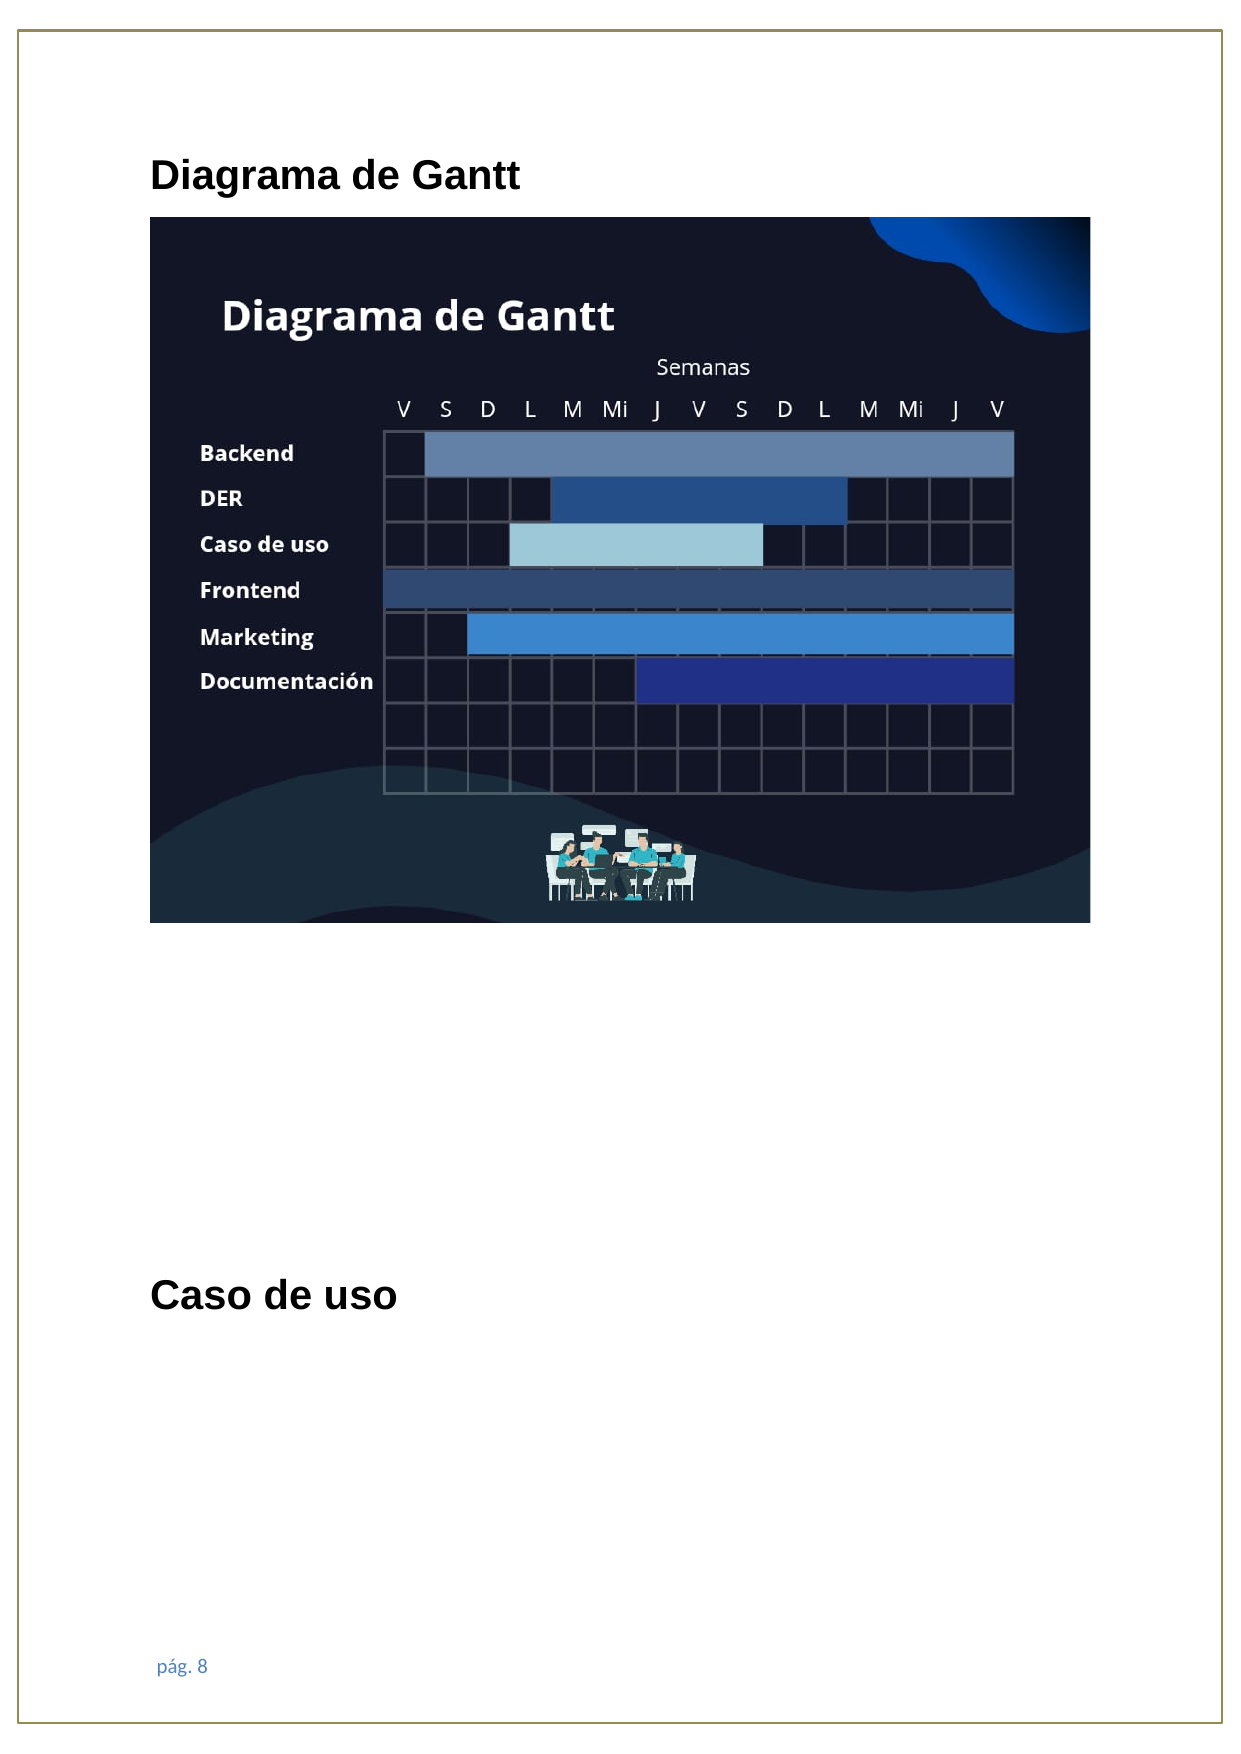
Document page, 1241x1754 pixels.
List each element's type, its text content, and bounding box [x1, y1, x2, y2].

subtitle Caso de uso [150, 1271, 1090, 1318]
subtitle Diagrama de Gantt [150, 150, 1090, 198]
picture [150, 217, 1091, 923]
